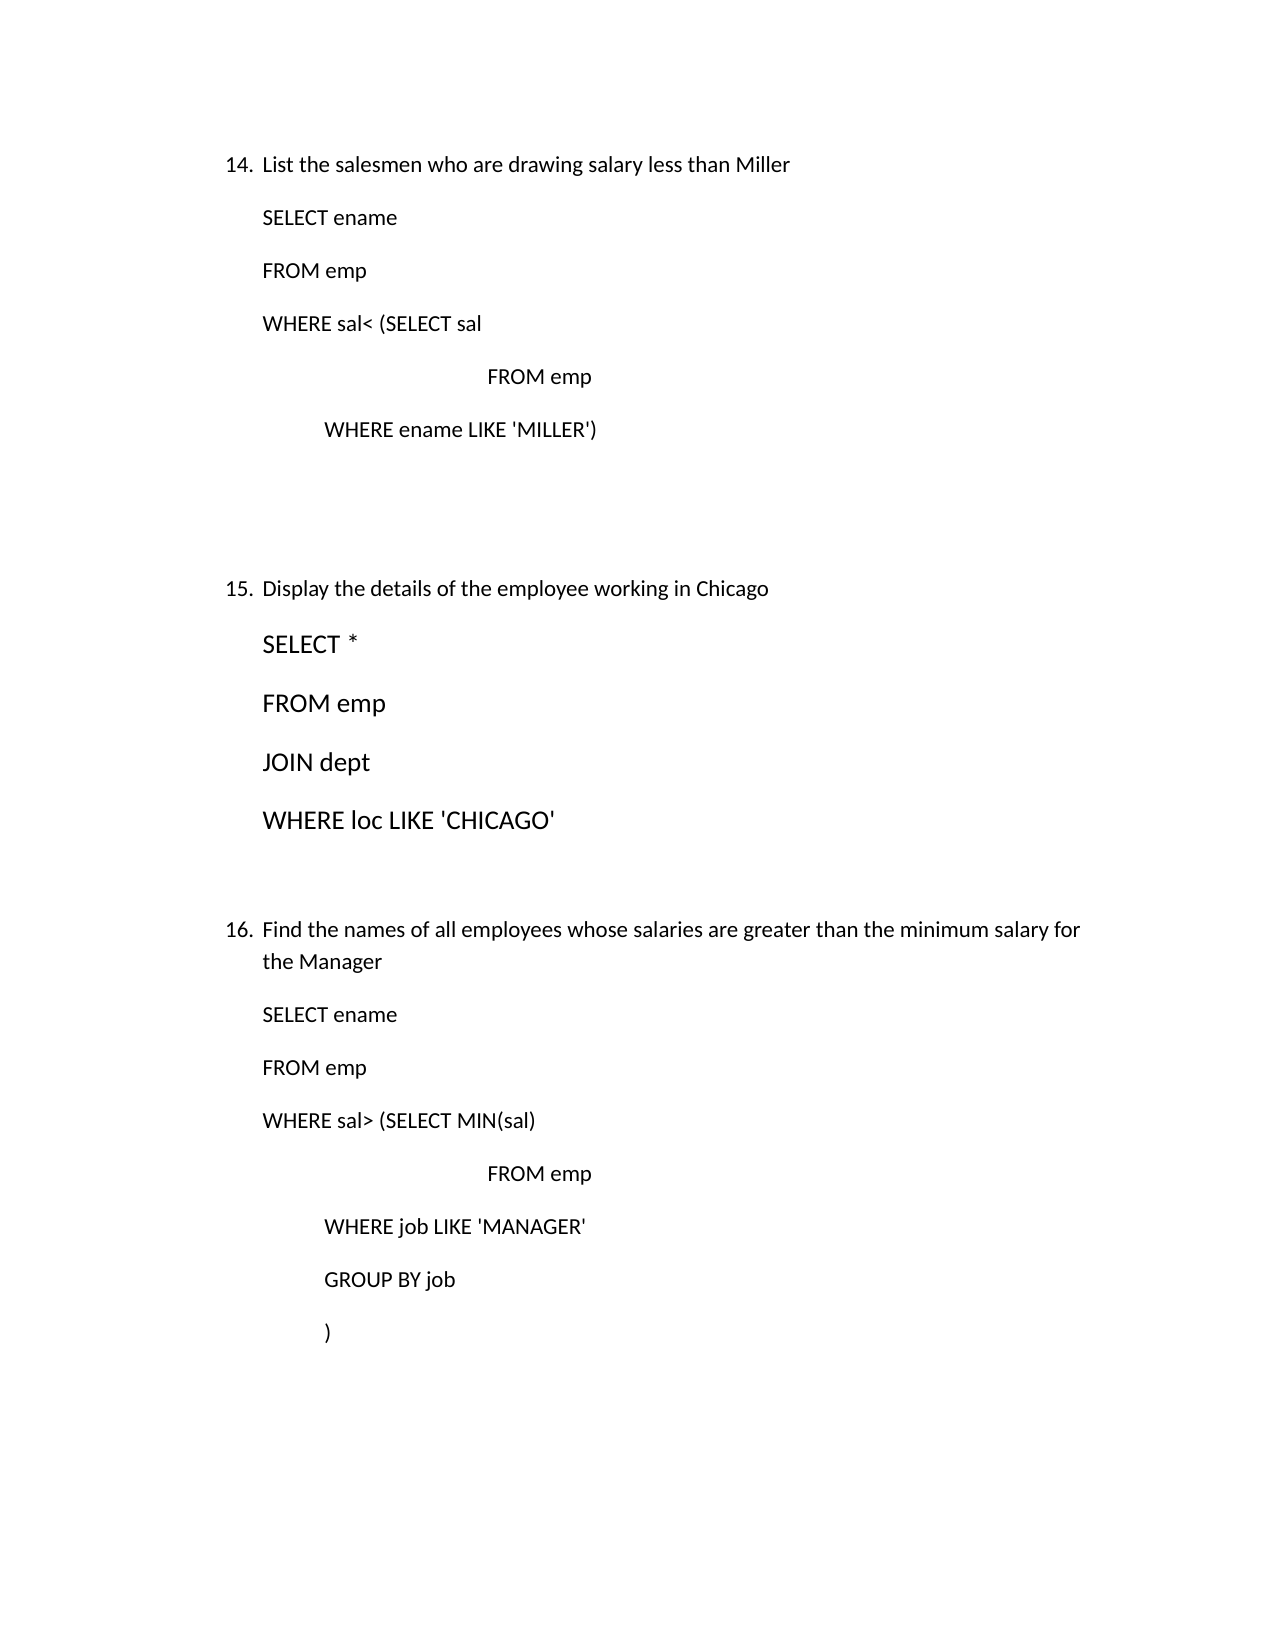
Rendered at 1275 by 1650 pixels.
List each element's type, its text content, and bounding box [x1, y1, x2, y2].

list WHERE ename LIKE 'MILLER') [262, 415, 1087, 443]
list SELECT ename [262, 203, 1087, 231]
list FROM emp [262, 686, 1087, 719]
list FROM emp [262, 1159, 1087, 1187]
list Display the details of the employee working in Chicago [225, 574, 1087, 602]
list JOIN dept [262, 745, 1087, 778]
list WHERE job LIKE 'MANAGER' [262, 1212, 1087, 1241]
list FROM emp [262, 256, 1087, 284]
list SELECT * [262, 627, 1087, 660]
list WHERE loc LIKE 'CHICAGO' [262, 803, 1087, 836]
list List the salesmen who are drawing salary less than Miller [225, 150, 1087, 178]
list FROM emp [262, 1053, 1087, 1081]
list SELECT ename [262, 1000, 1087, 1028]
list FROM emp [262, 362, 1087, 390]
list Find the names of all employees whose salaries are greater than the minimum salary for the Manager [225, 915, 1087, 975]
list WHERE sal< (SELECT sal [262, 309, 1087, 337]
list ) [262, 1318, 1087, 1347]
list GROUP BY job [262, 1266, 1087, 1293]
list WHERE sal> (SELECT MIN(sal) [262, 1106, 1087, 1134]
